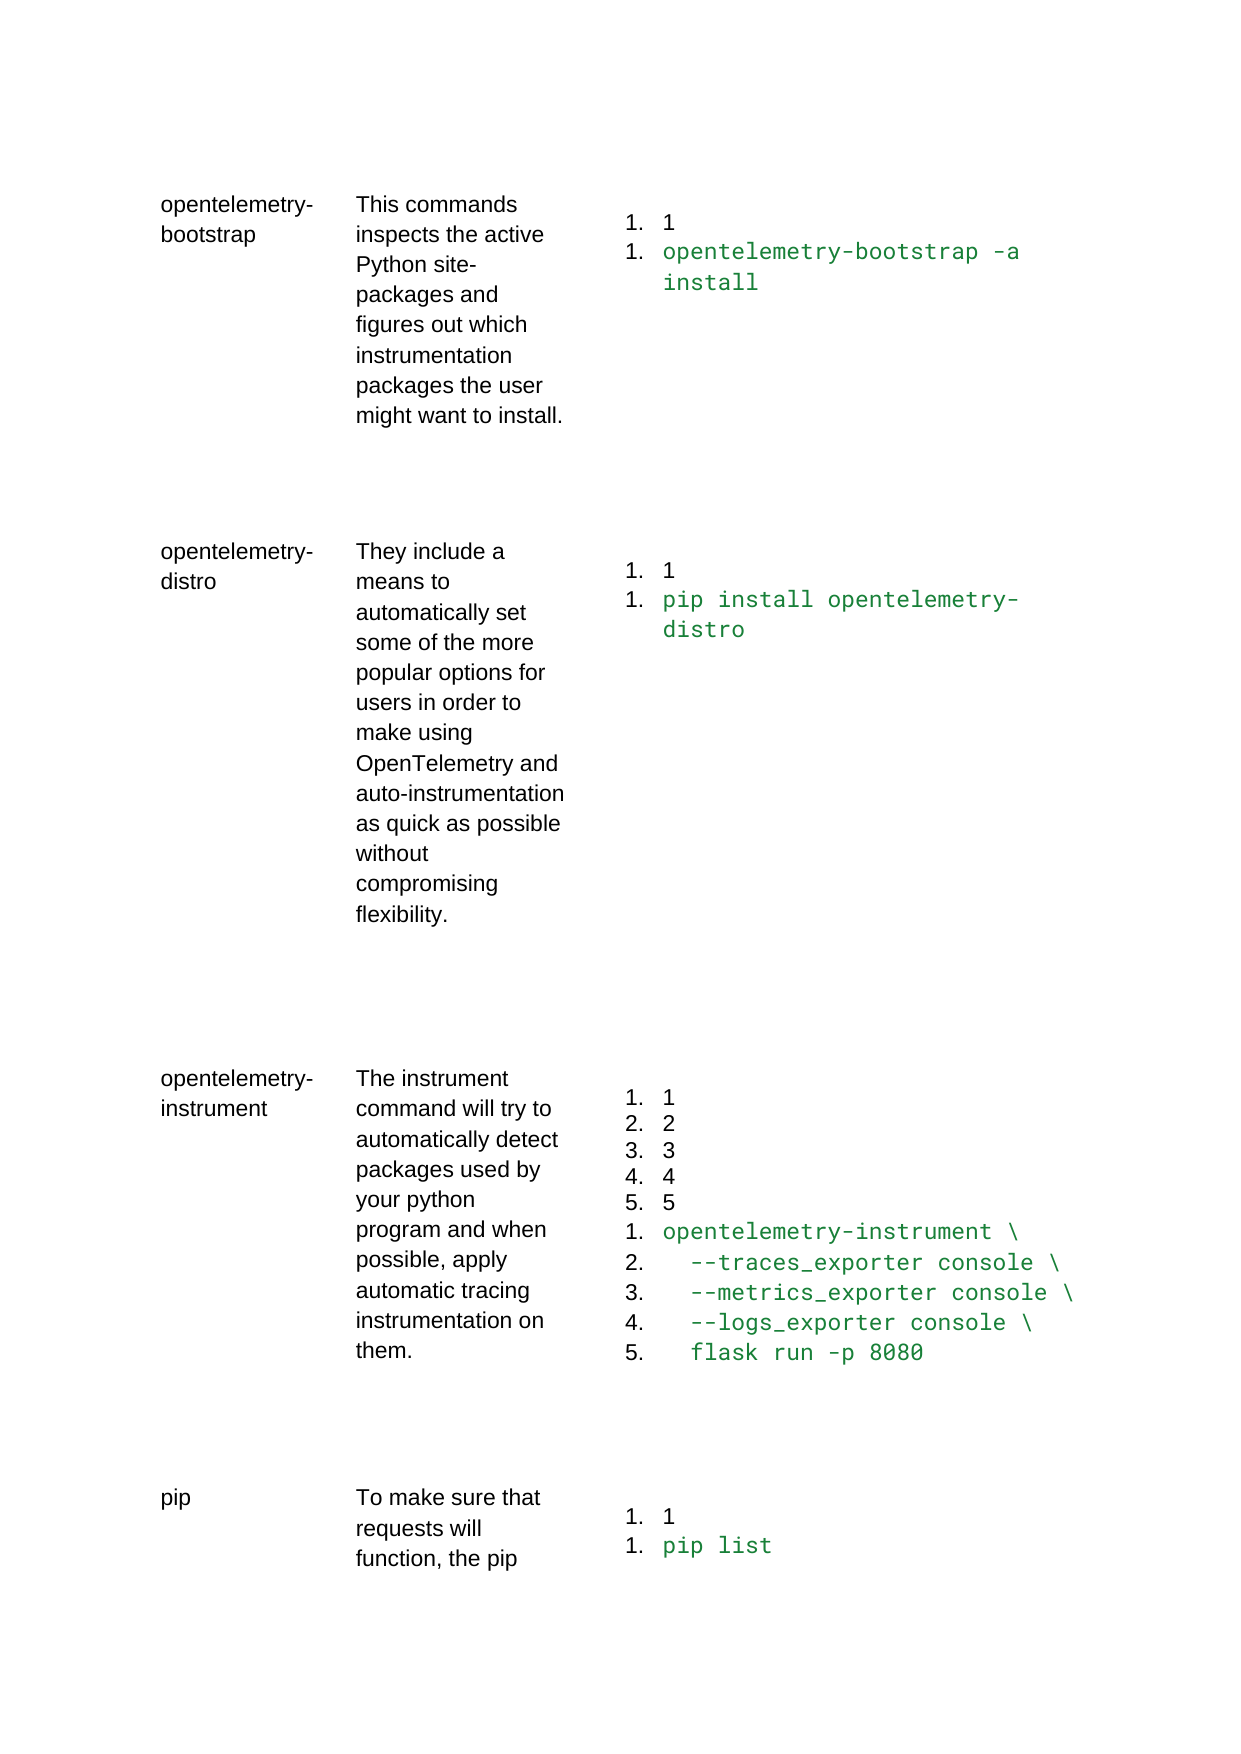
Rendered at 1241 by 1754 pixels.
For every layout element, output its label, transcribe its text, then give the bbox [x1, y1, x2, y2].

table_cell 1 pip install opentelemetry-distro [577, 528, 1090, 1055]
table_header opentelemetry-bootstrap [150, 180, 345, 528]
table_cell They include a means to automatically set some of the more popular options for users in order to make using OpenTelemetry and auto-instrumentation as quick as possible without compromising flexibility. [345, 528, 577, 1055]
table_cell opentelemetry-distro [150, 528, 345, 1055]
table_cell The instrument command will try to automatically detect packages used by your python program and when possible, apply automatic tracing instrumentation on them. [345, 1055, 577, 1474]
table_header This commands inspects the active Python site-packages and figures out which instrumentation packages the user might want to install. [345, 180, 577, 528]
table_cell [345, 1474, 577, 1604]
table_cell 1 2 3 4 5 opentelemetry-instrument \ --traces_exporter console \ --metrics_exporter console \ --logs_exporter console \ flask run -p 8080 [577, 1055, 1090, 1474]
table_cell opentelemetry-instrument [150, 1055, 345, 1474]
table_header 1 opentelemetry-bootstrap -a install [577, 180, 1090, 528]
table_cell pip [150, 1474, 345, 1604]
table_cell 1 pip list [577, 1474, 1090, 1604]
